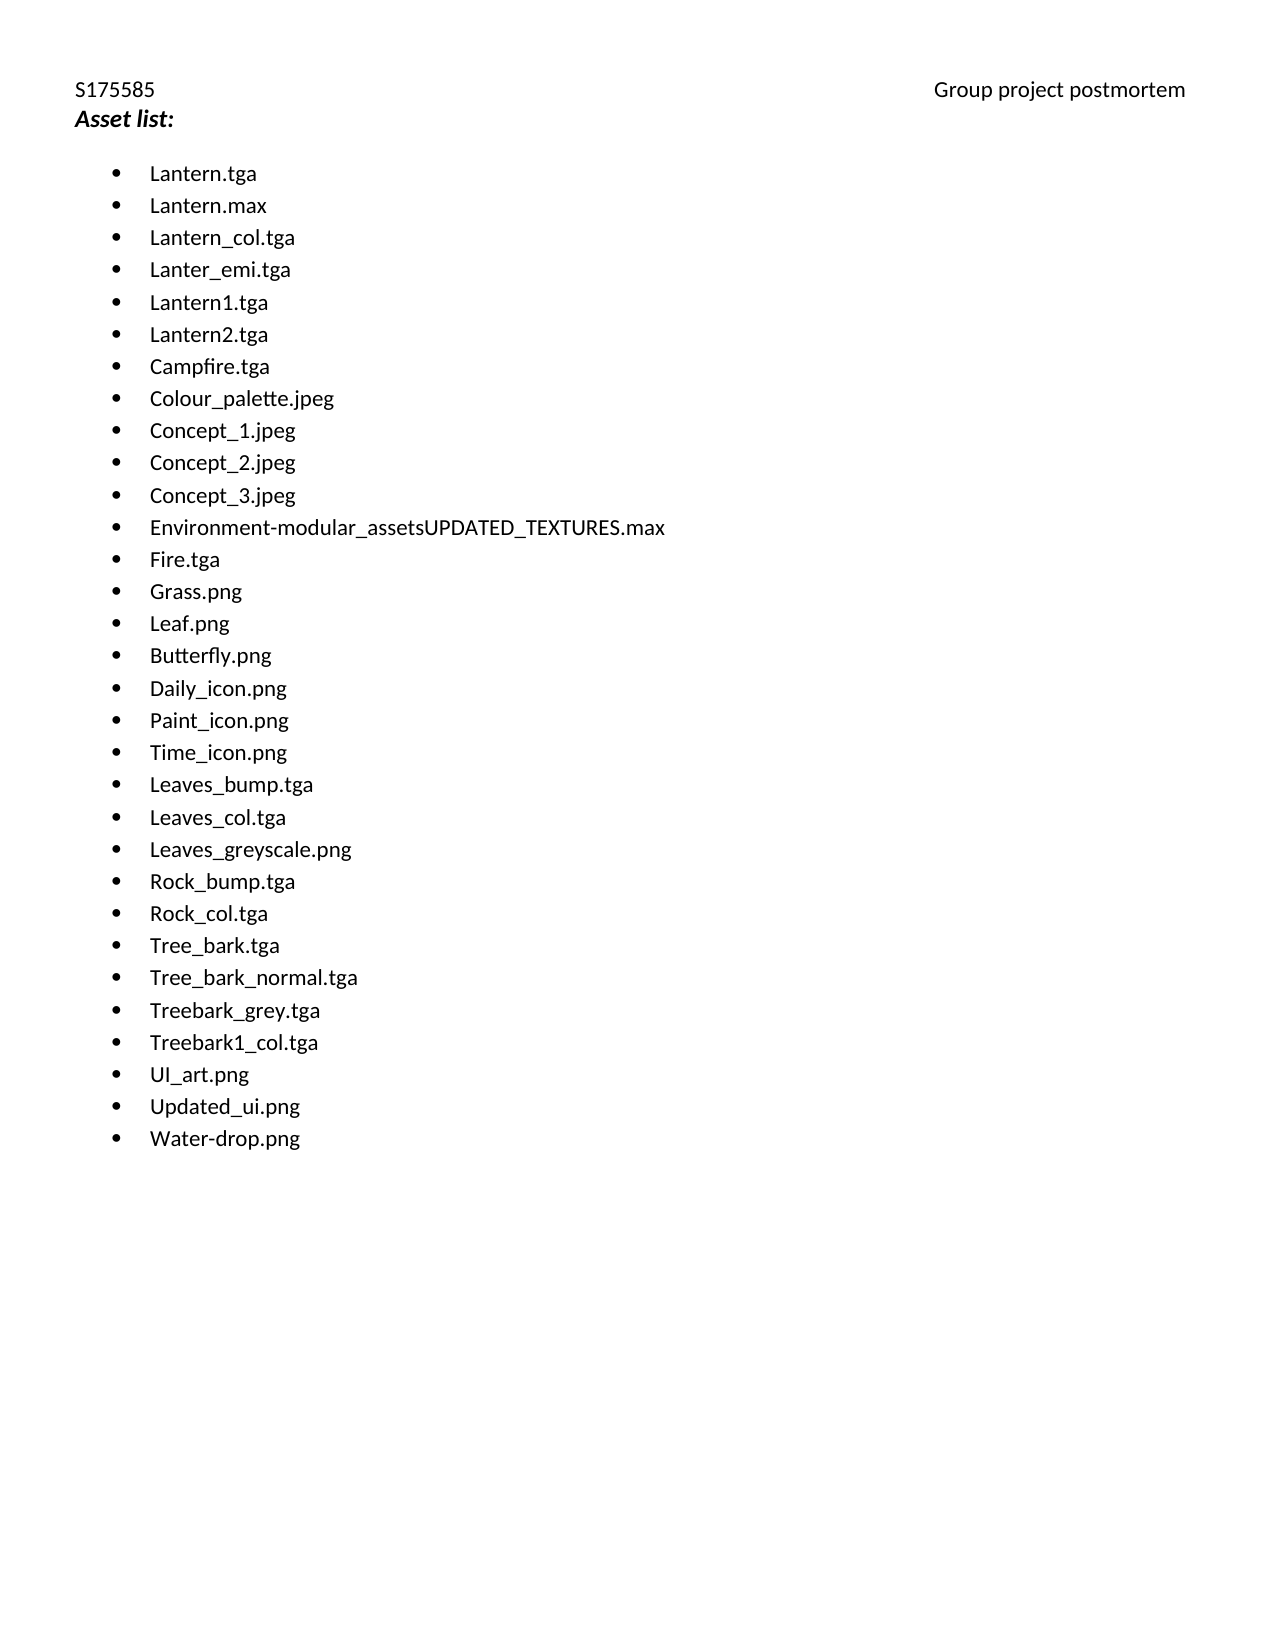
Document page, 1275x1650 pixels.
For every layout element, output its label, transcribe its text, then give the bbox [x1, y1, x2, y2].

list Lantern1.tga [112, 288, 1200, 316]
list Updated_ui.png [112, 1092, 1200, 1120]
list Lantern.tga [112, 159, 1200, 187]
list Leaves_bump.tga [112, 770, 1200, 798]
list Colour_palette.jpeg [112, 384, 1200, 412]
list Concept_3.jpeg [112, 481, 1200, 509]
list Lantern.max [112, 191, 1200, 219]
list Treebark_grey.tga [112, 996, 1200, 1024]
list UI_art.png [112, 1060, 1200, 1088]
list Rock_col.tga [112, 899, 1200, 927]
list Treebark1_col.tga [112, 1028, 1200, 1056]
list Daily_icon.png [112, 674, 1200, 702]
list Leaves_col.tga [112, 803, 1200, 831]
text Asset list: [75, 103, 1200, 133]
list Grass.png [112, 577, 1200, 605]
list Lantern_col.tga [112, 223, 1200, 251]
list Lanter_emi.tga [112, 255, 1200, 283]
list Rock_bump.tga [112, 867, 1200, 895]
list Campfire.tga [112, 352, 1200, 380]
list Concept_2.jpeg [112, 448, 1200, 477]
list Leaf.png [112, 609, 1200, 637]
list Tree_bark.tga [112, 931, 1200, 959]
list Tree_bark_normal.tga [112, 963, 1200, 992]
list Time_icon.png [112, 738, 1200, 766]
list Lantern2.tga [112, 320, 1200, 348]
list Leaves_greyscale.png [112, 835, 1200, 863]
list Environment-modular_assetsUPDATED_TEXTURES.max [112, 513, 1200, 541]
list Water-drop.png [112, 1124, 1200, 1152]
list Concept_1.jpeg [112, 416, 1200, 444]
list Butterfly.png [112, 642, 1200, 670]
list Paint_icon.png [112, 706, 1200, 734]
list Fire.tga [112, 545, 1200, 573]
